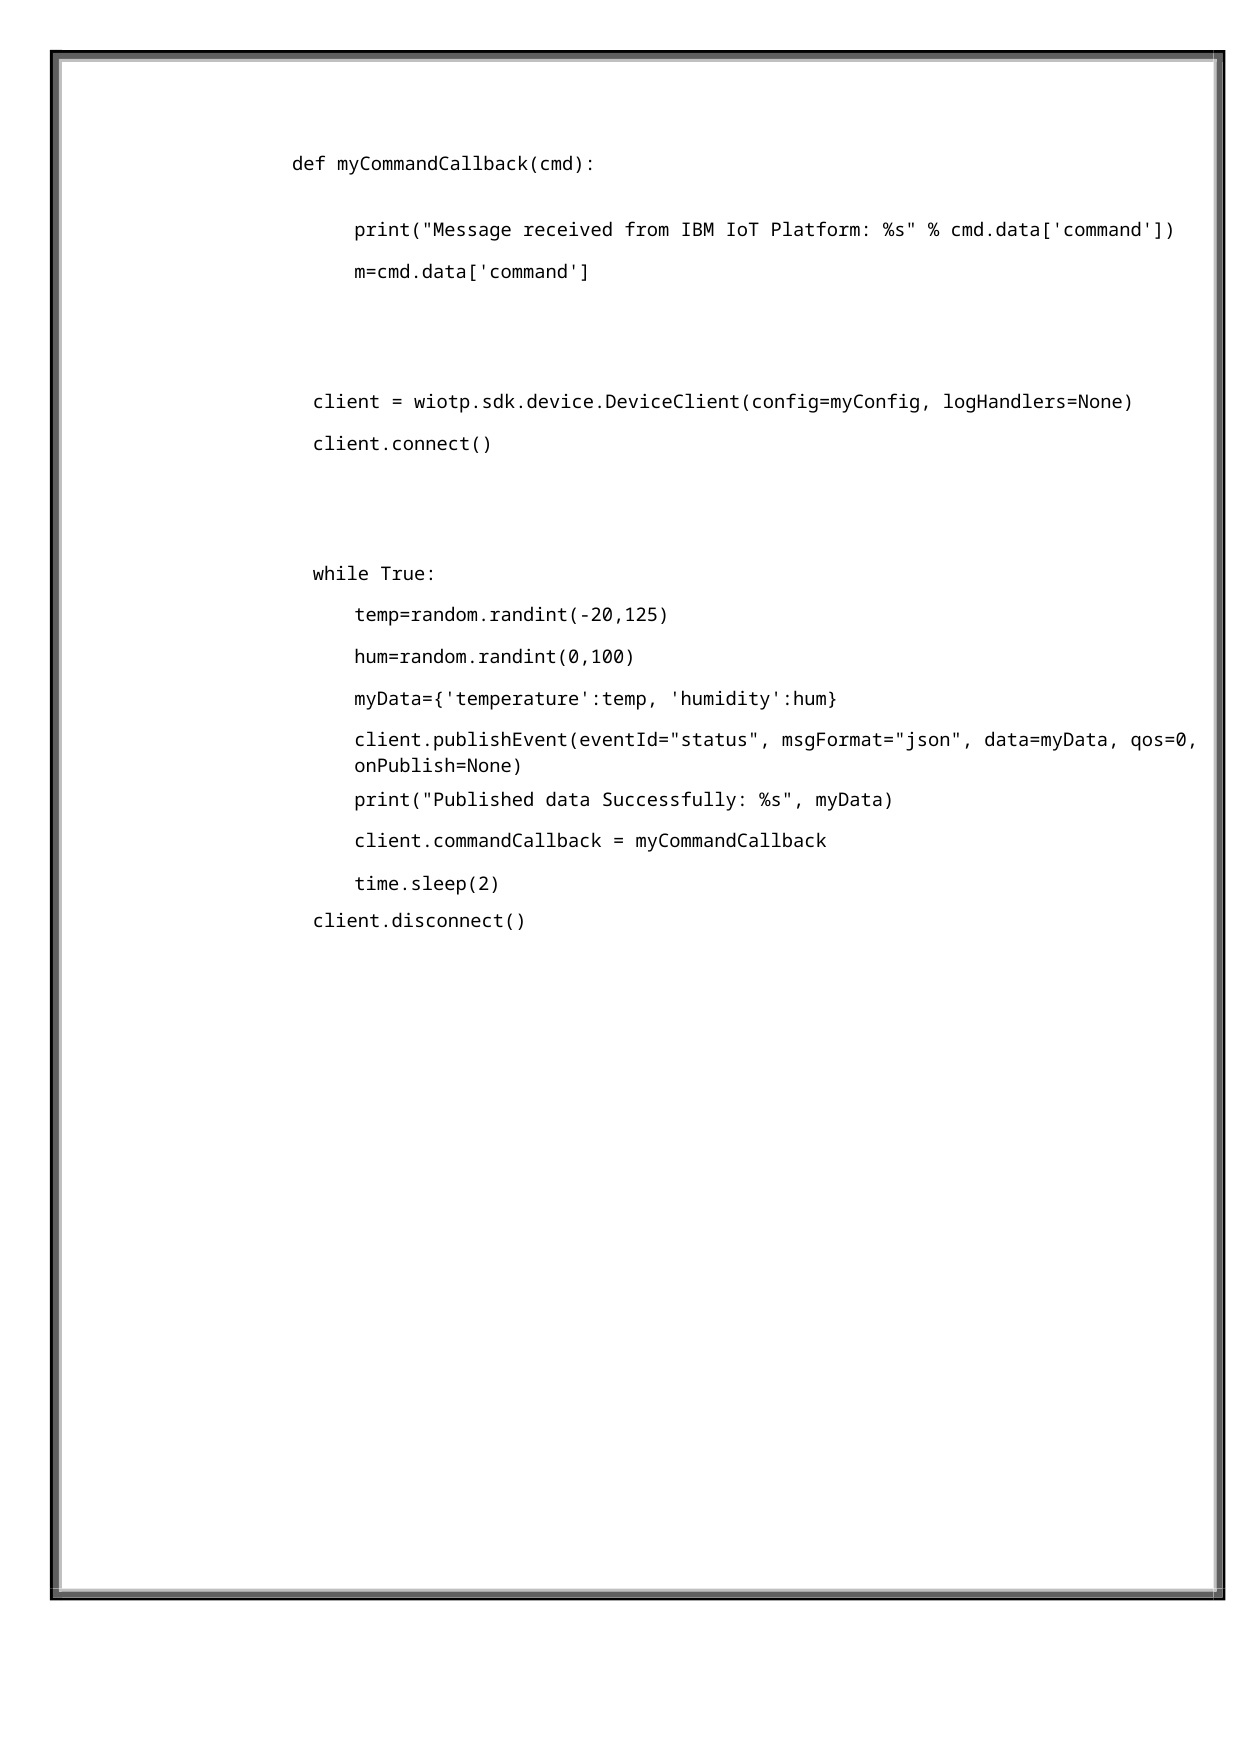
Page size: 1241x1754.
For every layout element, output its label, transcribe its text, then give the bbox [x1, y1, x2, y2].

table_cell client.publishEvent(eventId="status", msgFormat="json", data=myData, qos=0, onPublish=None) [292, 719, 1240, 778]
table_cell temp=random.randint(-20,125) [292, 594, 1240, 635]
table_cell client.connect() [292, 422, 1240, 508]
table_cell myData={'temperature':temp, 'humidity':hum} [292, 677, 1240, 719]
table_cell client = wiotp.sdk.device.DeviceClient(config=myConfig, logHandlers=None) [292, 336, 1240, 422]
table_cell client.commandCallback = myCommandCallback [292, 820, 1240, 862]
table_cell print("Published data Successfully: %s", myData) [292, 778, 1240, 820]
table_cell client.disconnect() [292, 903, 1240, 933]
table_cell m=cmd.data['command'] [292, 250, 1240, 336]
table_cell print("Message received from IBM IoT Platform: %s" % cmd.data['command']) [292, 209, 1240, 250]
table_cell while True: [292, 508, 1240, 593]
table_cell hum=random.randint(0,100) [292, 635, 1240, 677]
table_header def myCommandCallback(cmd): [292, 150, 1240, 209]
table_cell time.sleep(2) [292, 862, 1240, 903]
